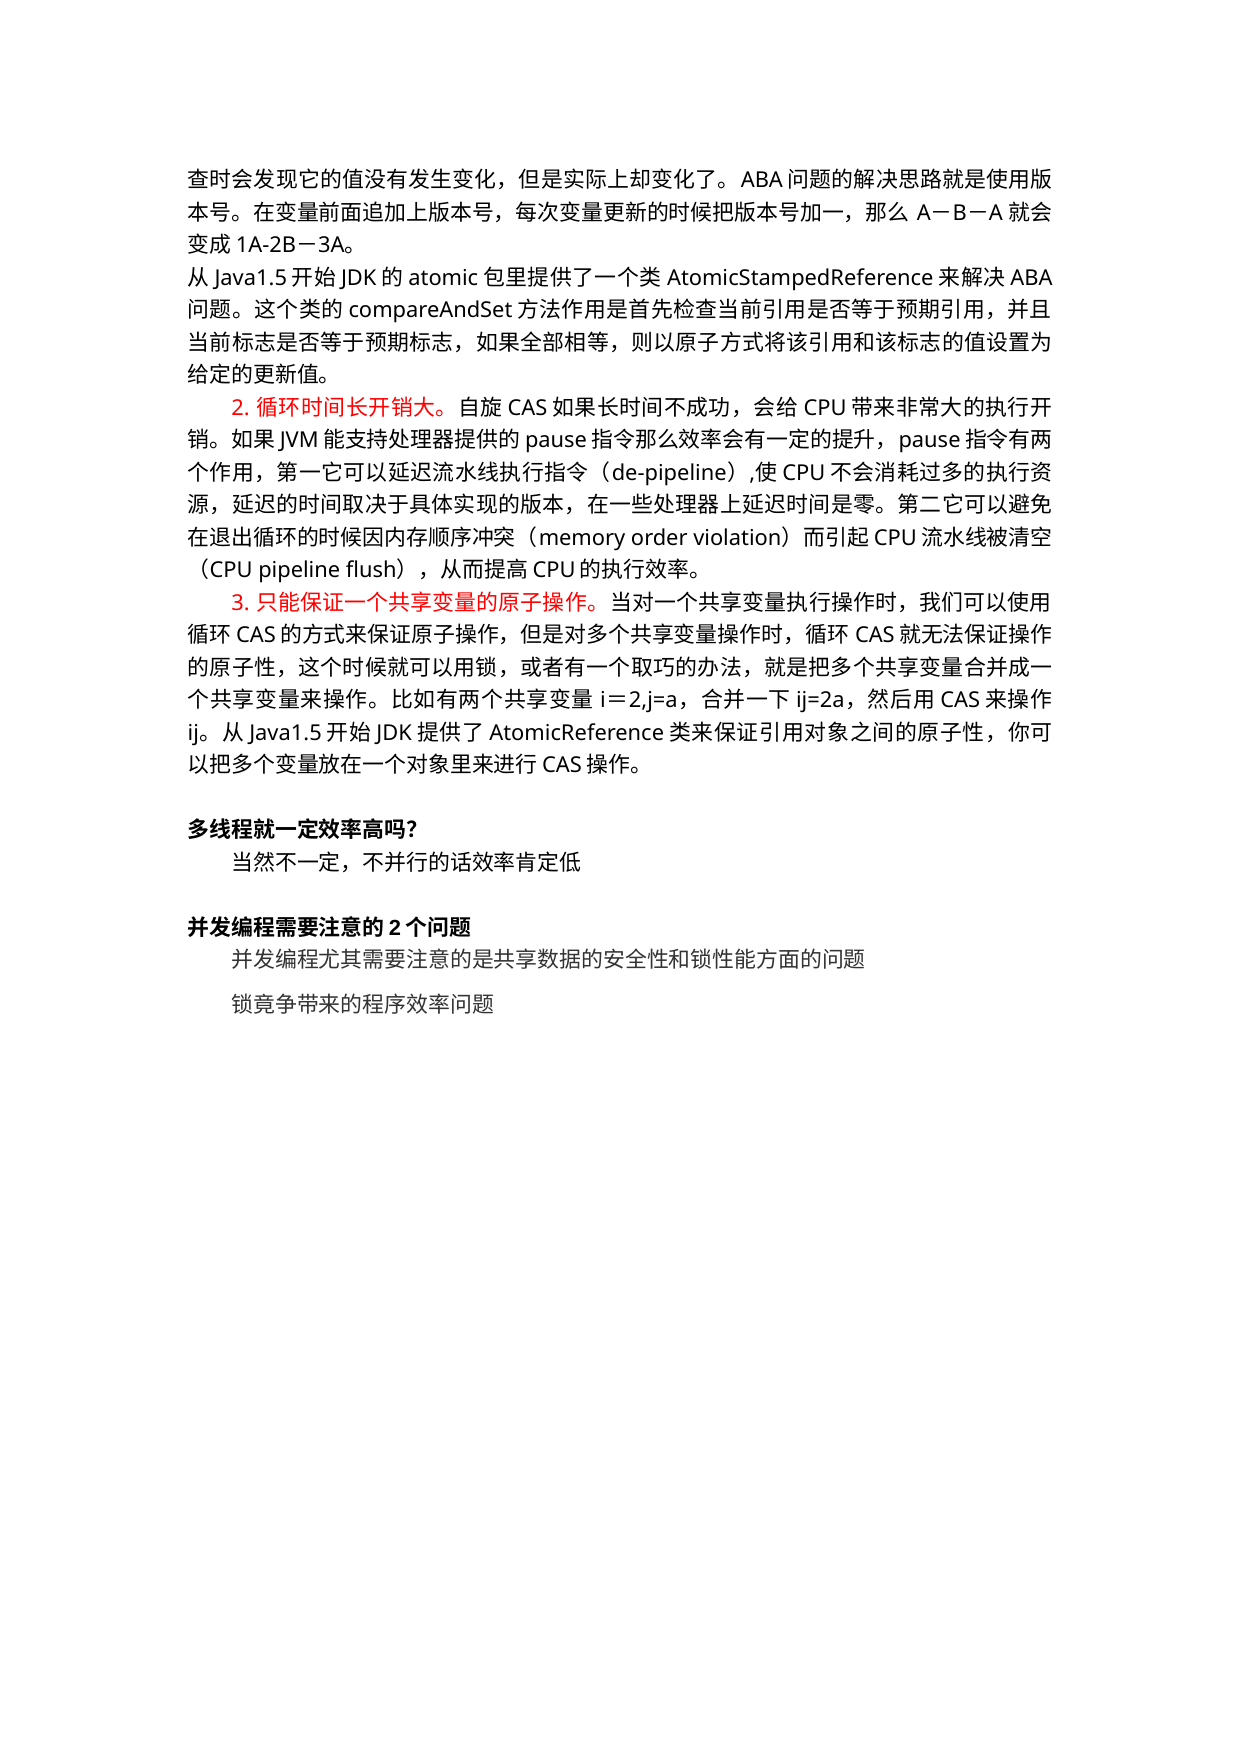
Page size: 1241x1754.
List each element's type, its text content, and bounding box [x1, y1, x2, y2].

text 从Java1.5开始JDK的atomic包里提供了一个类AtomicStampedReference来解决ABA问题。这个类的compareAndSet方法作用是首先检查当前引用是否等于预期引用，并且当前标志是否等于预期标志，如果全部相等，则以原子方式将该引用和该标志的值设置为给定的更新值。 [187, 259, 1053, 389]
text 3. 只能保证一个共享变量的原子操作。当对一个共享变量执行操作时，我们可以使用循环CAS的方式来保证原子操作，但是对多个共享变量操作时，循环CAS就无法保证操作的原子性，这个时候就可以用锁，或者有一个取巧的办法，就是把多个共享变量合并成一个共享变量来操作。比如有两个共享变量i＝2,j=a，合并一下ij=2a，然后用CAS来操作ij。从Java1.5开始JDK提供了AtomicReference类来保证引用对象之间的原子性，你可以把多个变量放在一个对象里来进行CAS操作。 [187, 584, 1053, 779]
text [187, 162, 1053, 259]
text 并发编程尤其需要注意的是共享数据的安全性和锁性能方面的问题 [187, 942, 1053, 974]
text 并发编程需要注意的2个问题 [187, 909, 1053, 942]
text 锁竟争带来的程序效率问题 [231, 987, 1053, 1019]
text 当然不一定，不并行的话效率肯定低 [187, 844, 1053, 877]
text 多线程就一定效率高吗？ [187, 812, 1053, 844]
text 2. 循环时间长开销大。自旋CAS如果长时间不成功，会给CPU带来非常大的执行开销。如果JVM能支持处理器提供的pause指令那么效率会有一定的提升，pause指令有两个作用，第一它可以延迟流水线执行指令（de-pipeline）,使CPU不会消耗过多的执行资源，延迟的时间取决于具体实现的版本，在一些处理器上延迟时间是零。第二它可以避免在退出循环的时候因内存顺序冲突（memory order violation）而引起CPU流水线被清空（CPU pipeline flush），从而提高CPU的执行效率。 [187, 389, 1053, 584]
